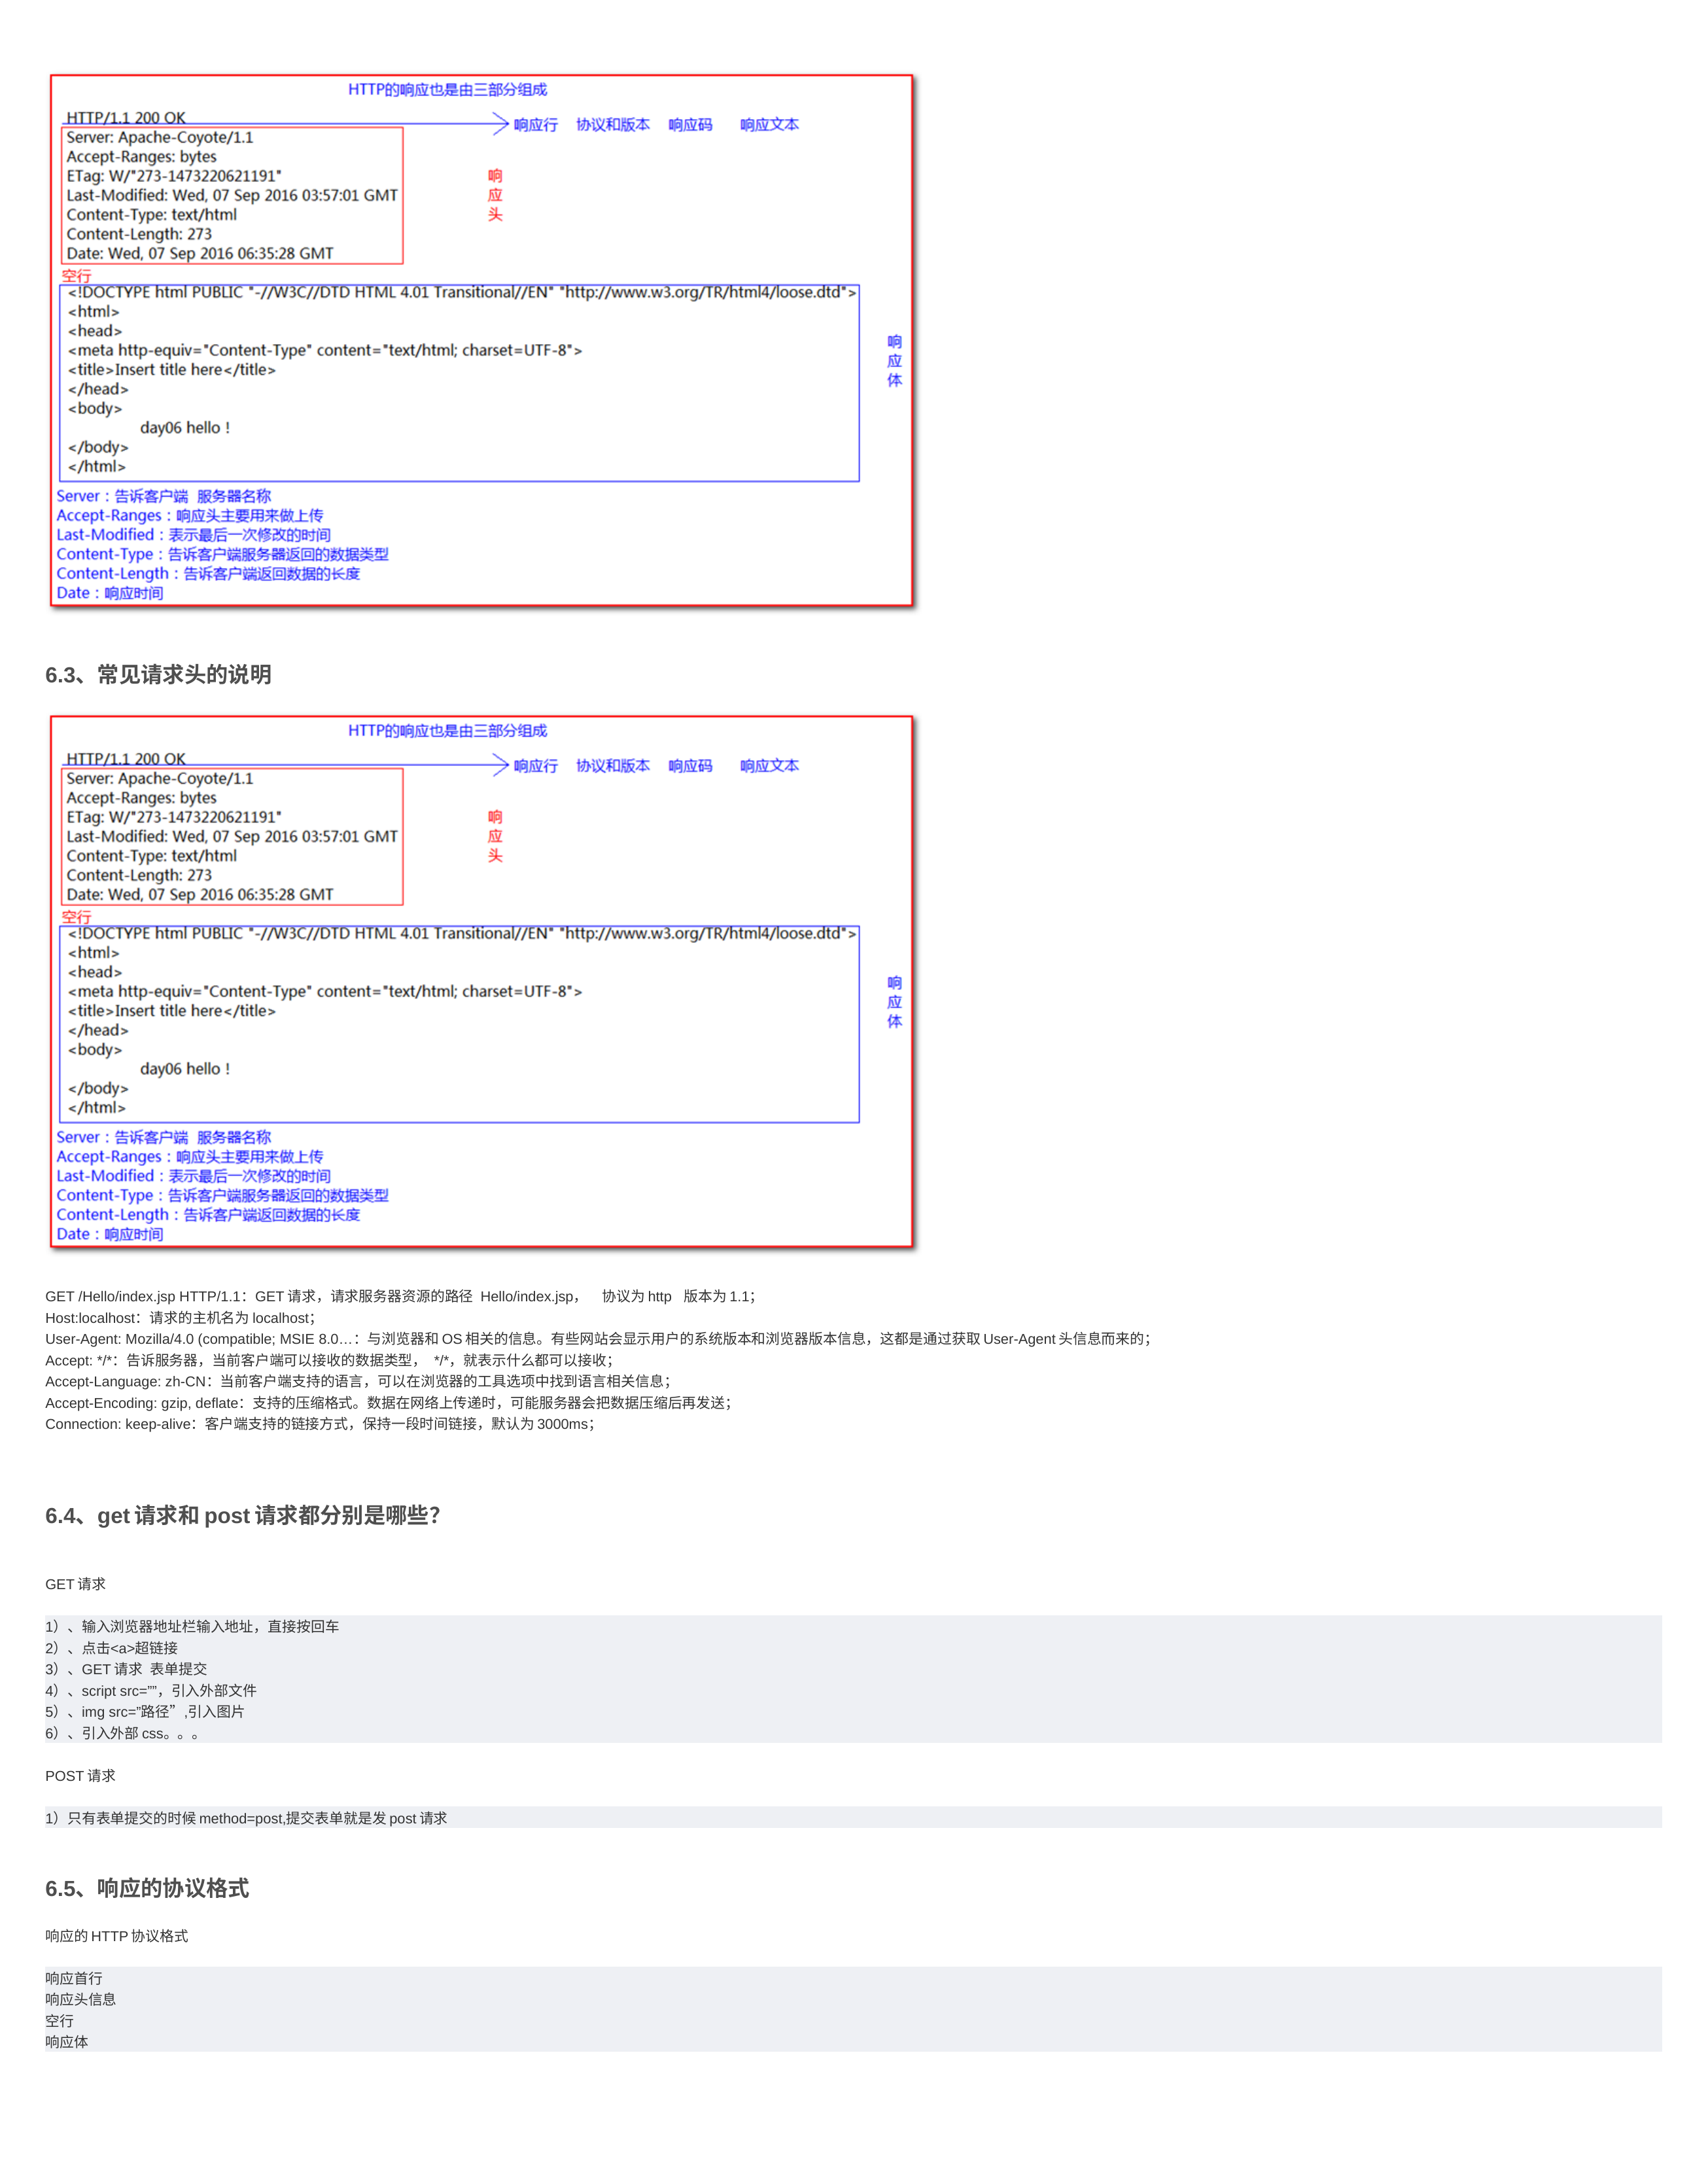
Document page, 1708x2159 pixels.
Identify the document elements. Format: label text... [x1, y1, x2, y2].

subtitle 6.4、get请求和post请求都分别是哪些？ [45, 1492, 1662, 1535]
subtitle 6.3、常见请求头的说明 [45, 652, 1662, 694]
text 1）只有表单提交的时候method=post,提交表单就是发post请求 [45, 1806, 1662, 1828]
picture [45, 711, 922, 1257]
text GET /Hello/index.jsp HTTP/1.1：GET请求，请求服务器资源的路径 Hello/index.jsp， 协议为http 版本为1.1； Host:localhost：请求的主机名为localhost； User-Agent: Mozilla/4.0 (compatible; MSIE 8.0…：与浏览器和OS相关的信息。有些网站会显示用户的系统版本和浏览器版本信息，这都是通过获取User-Agent头信息而来的； Accept: */*：告诉服务器，当前客户端可以接收的数据类型， */*，就表示什么都可以接收； Accept-Language: zh-CN：当前客户端支持的语言，可以在浏览器的工具选项中找到语言相关信息； Accept-Encoding: gzip, deflate：支持的压缩格式。数据在网络上传递时，可能服务器会把数据压缩后再发送； Connection: keep-alive：客户端支持的链接方式，保持一段时间链接，默认为3000ms； [45, 1285, 1662, 1455]
text 1）、输入浏览器地址栏输入地址，直接按回车 2）、点击<a>超链接 3）、GET请求 表单提交 4）、script src=””，引入外部文件 5）、img src=”路径”,引入图片 6）、引入外部css。。。 [45, 1615, 1662, 1743]
subtitle 6.5、响应的协议格式 [45, 1865, 1662, 1908]
text 响应的HTTP协议格式 [45, 1924, 1662, 1967]
text POST请求 [45, 1743, 1662, 1806]
picture [45, 69, 922, 616]
text 响应首行 响应头信息 空行 响应体 [45, 1967, 1662, 2052]
text GET请求 [45, 1551, 1662, 1615]
